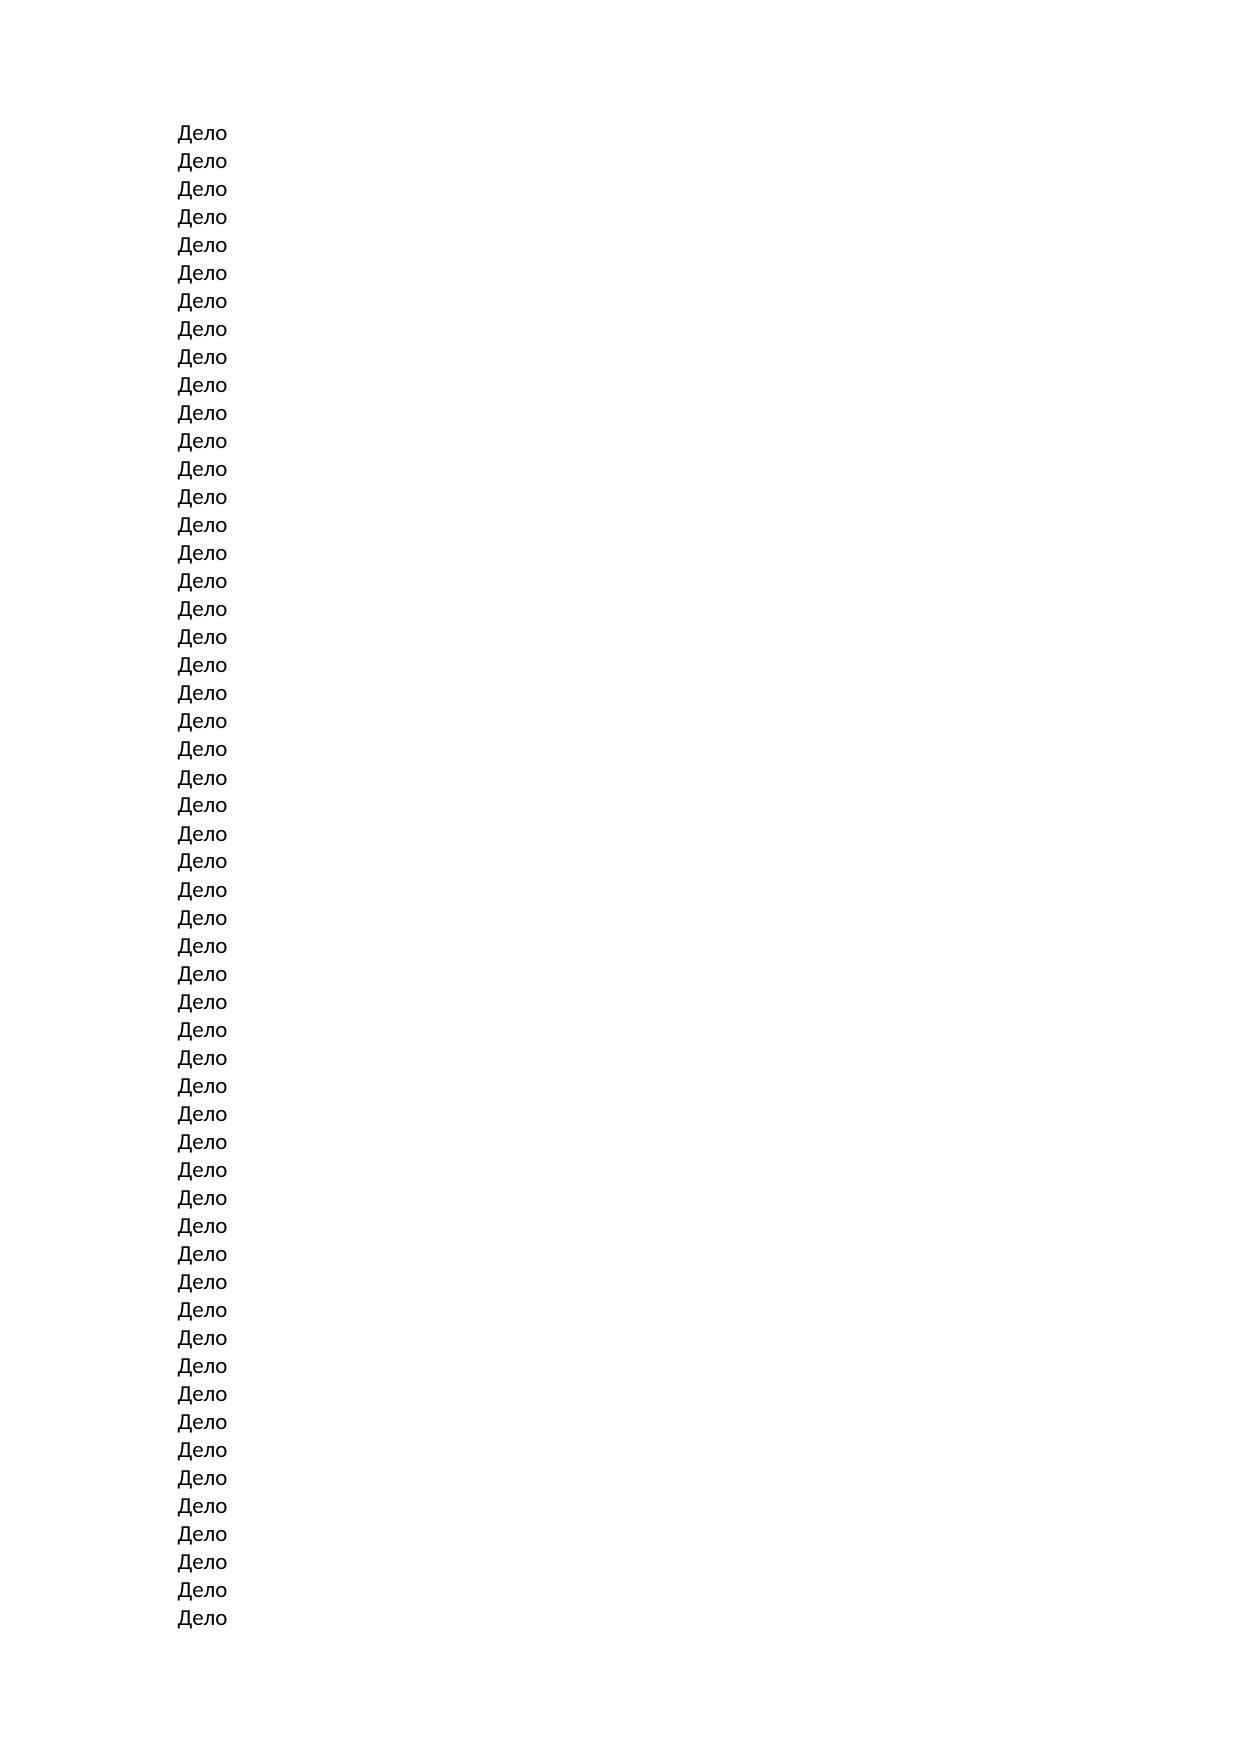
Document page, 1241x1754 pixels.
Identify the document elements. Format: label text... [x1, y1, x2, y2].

text Дело [177, 174, 1152, 202]
text Дело [177, 819, 1152, 847]
text Дело [177, 454, 1152, 482]
text Дело [177, 763, 1152, 791]
text Дело [177, 510, 1152, 538]
text Дело [177, 118, 1152, 146]
text Дело [177, 426, 1152, 454]
text Дело [177, 1491, 1152, 1519]
text Дело [177, 847, 1152, 875]
text Дело [177, 1603, 1152, 1631]
text Дело [177, 987, 1152, 1015]
text Дело [177, 1379, 1152, 1407]
text Дело [177, 903, 1152, 931]
text Дело [177, 398, 1152, 426]
text Дело [177, 1323, 1152, 1351]
text Дело [177, 202, 1152, 230]
text Дело [177, 1295, 1152, 1323]
text Дело [177, 1043, 1152, 1071]
text Дело [177, 258, 1152, 286]
text Дело [177, 1239, 1152, 1267]
text Дело [177, 146, 1152, 174]
text Дело [177, 1575, 1152, 1603]
text Дело [177, 707, 1152, 734]
text Дело [177, 286, 1152, 314]
text Дело [177, 1211, 1152, 1239]
text Дело [177, 931, 1152, 959]
text Дело [177, 1015, 1152, 1043]
text Дело [177, 538, 1152, 566]
text Дело [177, 1155, 1152, 1183]
text Дело [177, 875, 1152, 903]
text Дело [177, 734, 1152, 763]
text Дело [177, 230, 1152, 258]
text Дело [177, 1127, 1152, 1155]
text Дело [177, 1267, 1152, 1295]
text Дело [177, 1351, 1152, 1379]
text Дело [177, 959, 1152, 987]
text Дело [177, 791, 1152, 819]
text Дело [177, 1099, 1152, 1127]
text Дело [177, 1183, 1152, 1211]
text Дело [177, 1463, 1152, 1491]
text Дело [177, 594, 1152, 622]
text Дело [177, 566, 1152, 594]
text Дело [177, 1407, 1152, 1435]
text Дело [177, 370, 1152, 398]
text Дело [177, 314, 1152, 342]
text Дело [177, 678, 1152, 707]
text Дело [177, 622, 1152, 651]
text Дело [177, 1519, 1152, 1547]
text Дело [177, 651, 1152, 678]
text Дело [177, 1071, 1152, 1099]
text Дело [177, 1435, 1152, 1463]
text Дело [177, 482, 1152, 510]
text Дело [177, 1547, 1152, 1575]
text Дело [177, 342, 1152, 370]
